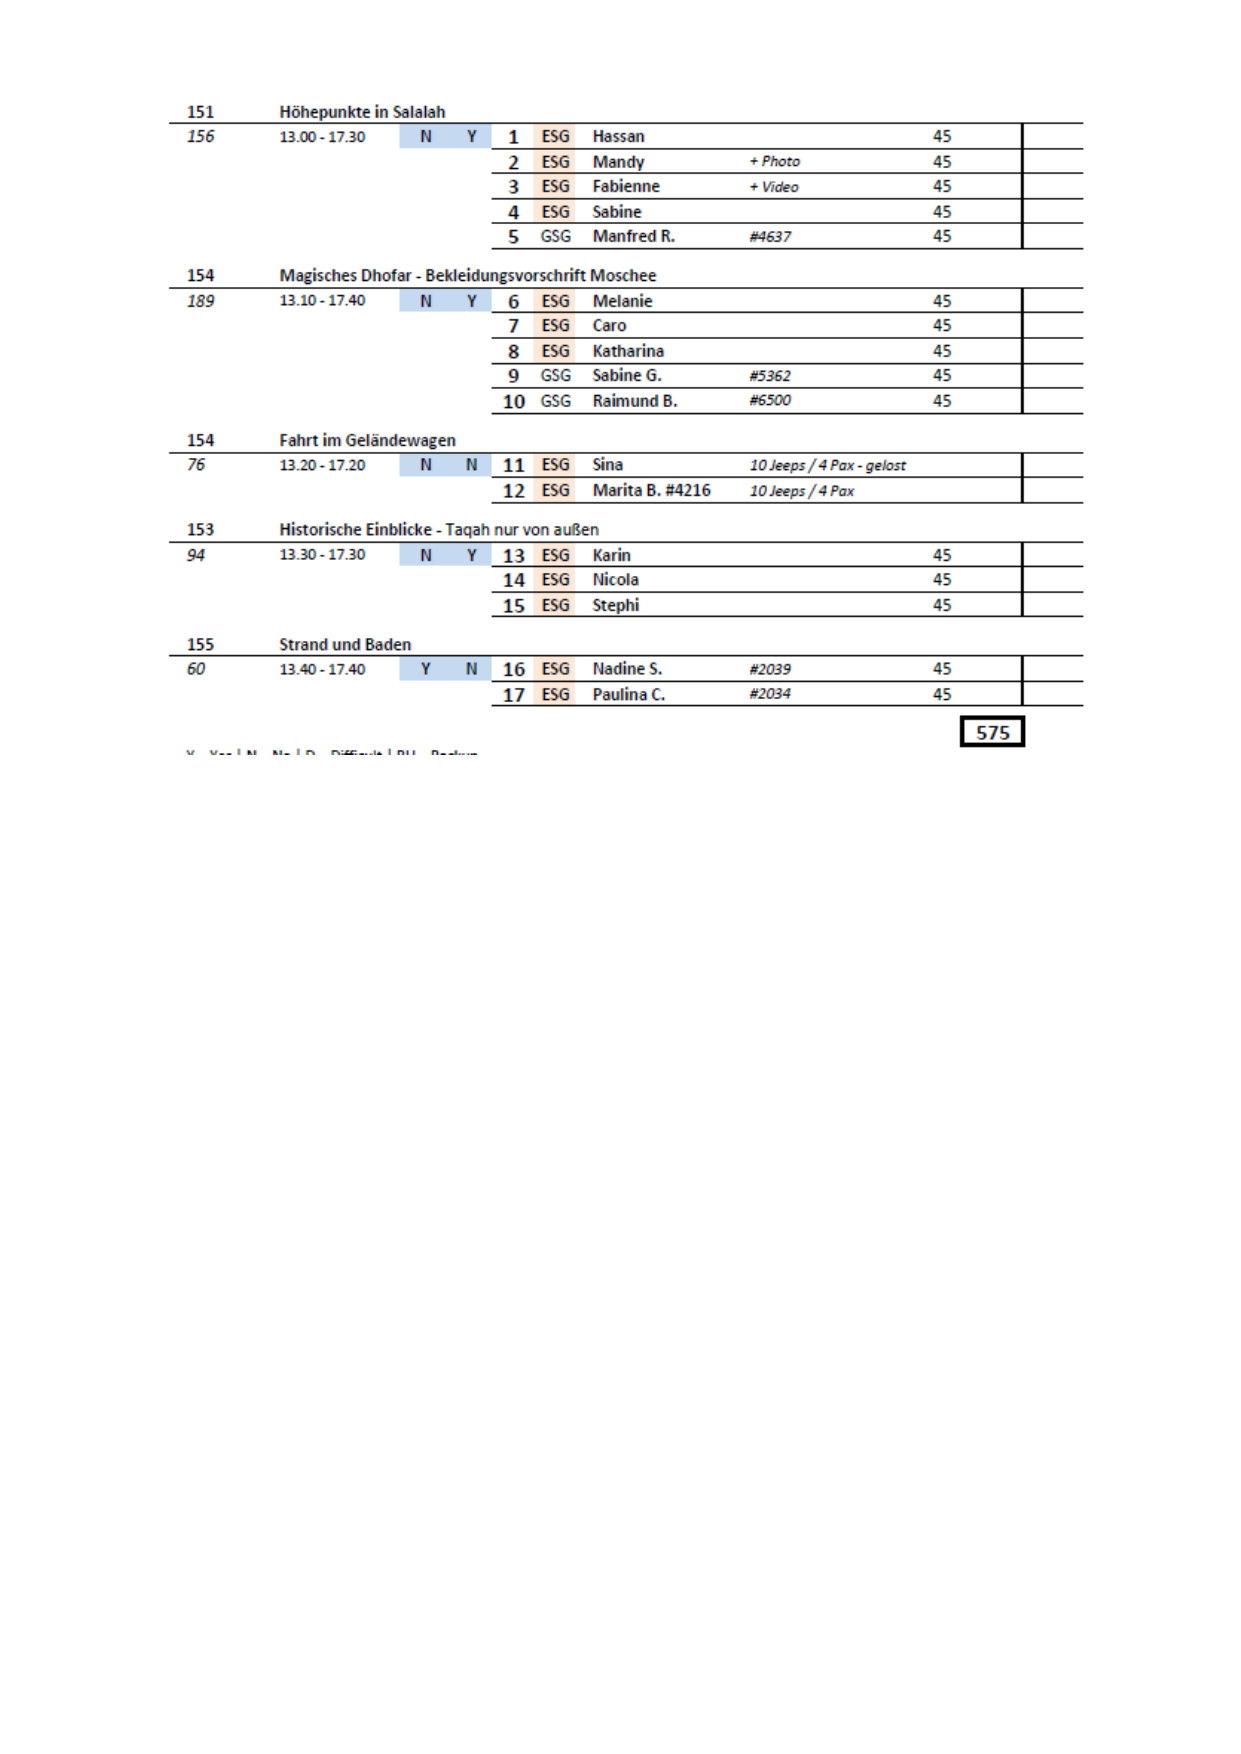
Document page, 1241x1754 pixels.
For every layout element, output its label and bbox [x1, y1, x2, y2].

picture [150, 103, 1091, 755]
